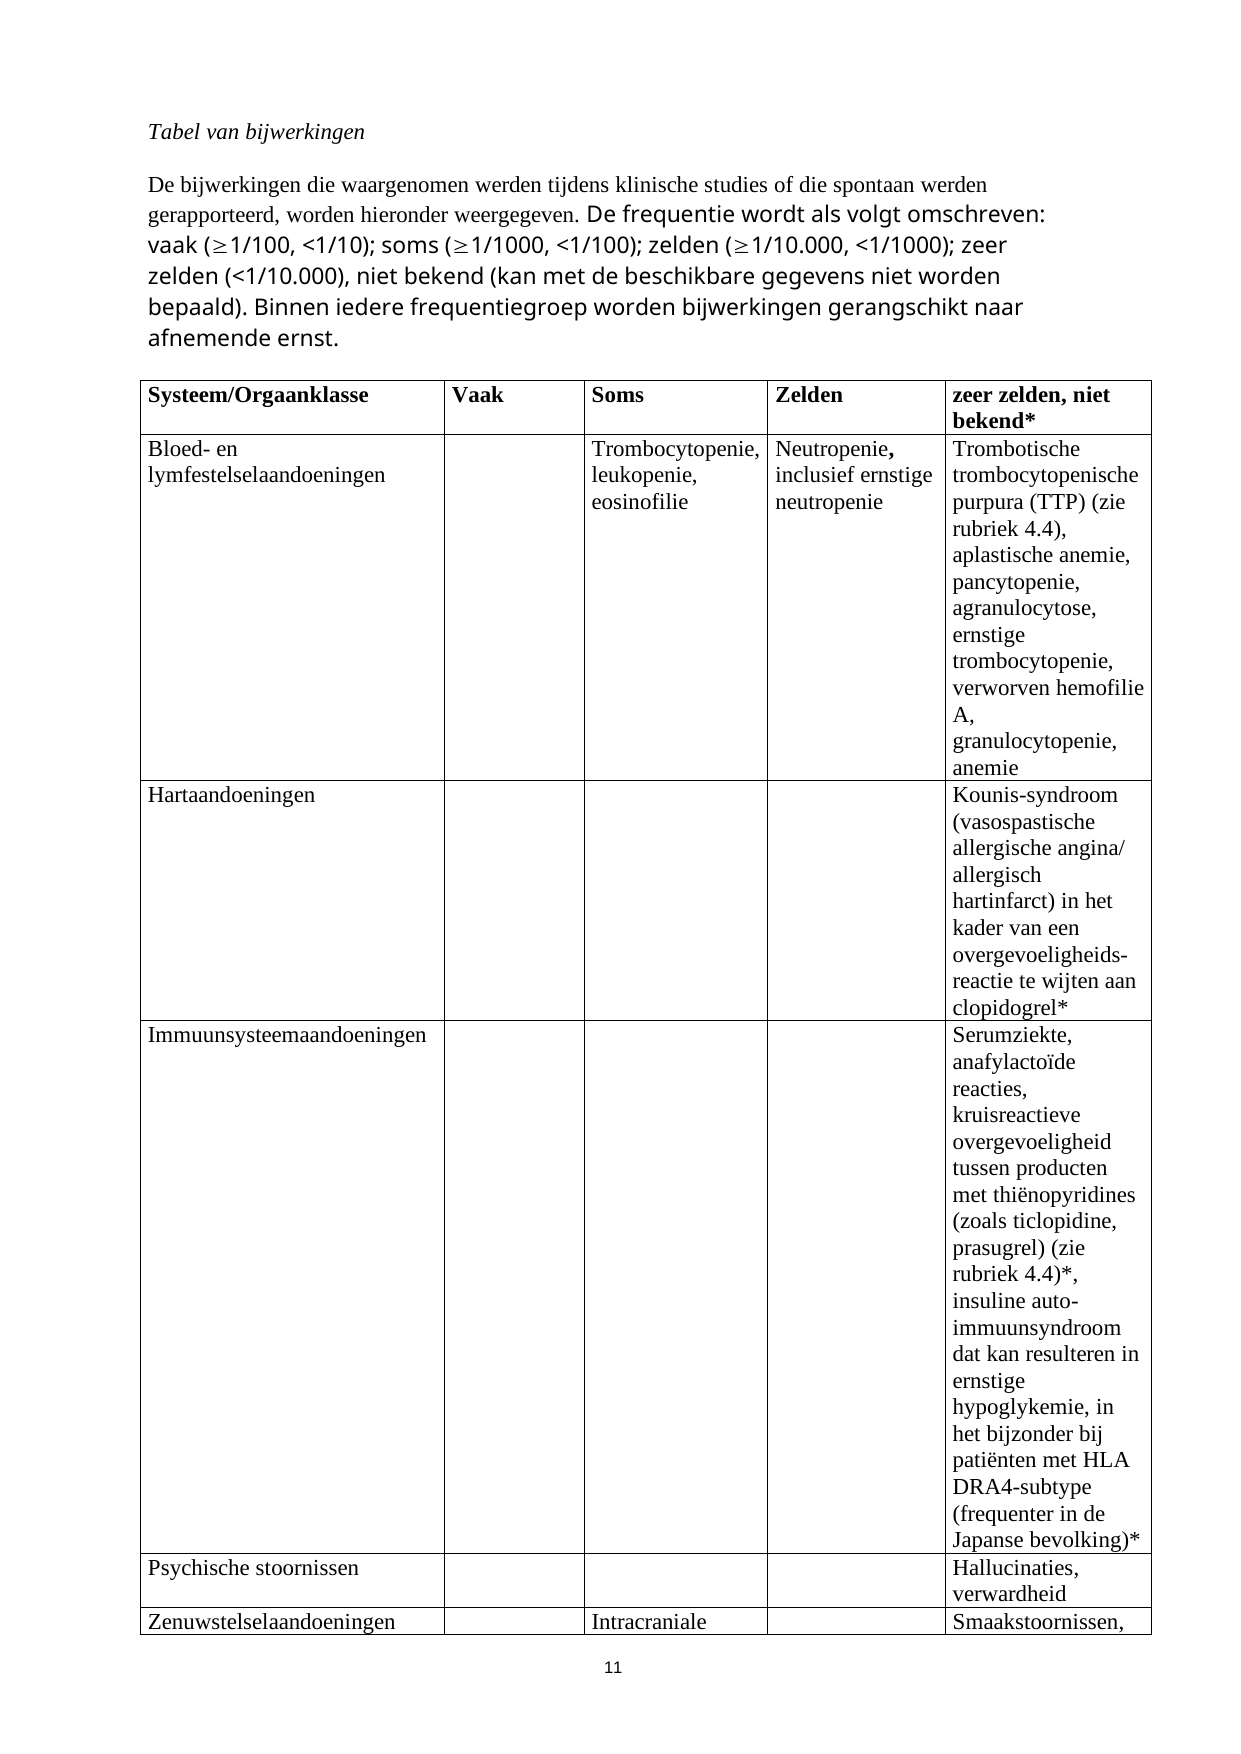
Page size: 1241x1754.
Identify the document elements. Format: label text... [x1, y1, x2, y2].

table_cell [585, 1554, 767, 1607]
table_cell Trombotische trombocytopenische purpura (TTP) (zie rubriek 4.4), aplastische anemie, pancytopenie, agranulocytose, ernstige trombocytopenie, verworven hemofilie A, granulocytopenie, anemie [946, 435, 1151, 780]
table_cell Psychische stoornissen [141, 1554, 444, 1607]
table_cell [768, 1554, 945, 1607]
text De bijwerkingen die waargenomen werden tijdens klinische studies of die spontaan werden gerapporteerd, worden hieronder weergegeven. De frequentie wordt als volgt omschreven: vaak (1/100, <1/10); soms (1/1000, <1/100); zelden (1/10.000, <1/1000); zeer zelden (<1/10.000), niet bekend (kan met de beschikbare gegevens niet worden bepaald). Binnen iedere frequentiegroep worden bijwerkingen gerangschikt naar afnemende ernst. [148, 171, 1078, 353]
table_header zeer zelden, niet bekend* [946, 381, 1151, 434]
table_header Systeem/Orgaanklasse [141, 381, 444, 434]
table_cell Kounis-syndroom (vasospastische allergische angina/ allergisch hartinfarct) in het kader van een overgevoeligheids-reactie te wijten aan clopidogrel* [946, 781, 1151, 1020]
table_cell Hartaandoeningen [141, 781, 444, 1020]
table_cell Hallucinaties, verwardheid [946, 1554, 1151, 1607]
table_cell [585, 781, 767, 1020]
table_cell Bloed- en lymfestelselaandoeningen [141, 435, 444, 780]
table_cell [768, 1608, 945, 1634]
table_cell Serumziekte, anafylactoïde reacties, kruisreactieve overgevoeligheid tussen producten met thiënopyridines (zoals ticlopidine, prasugrel) (zie rubriek 4.4)*, insuline auto-immuunsyndroom dat kan resulteren in ernstige hypoglykemie, in het bijzonder bij patiënten met HLA DRA4-subtype (frequenter in de Japanse bevolking)* [946, 1021, 1151, 1552]
table_cell Immuunsysteemaandoeningen [141, 1021, 444, 1552]
text Tabel van bijwerkingen [148, 118, 1078, 145]
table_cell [946, 1608, 1151, 1634]
table_header Soms [585, 381, 767, 434]
table_cell [445, 1608, 584, 1634]
table_cell Neutropenie, inclusief ernstige neutropenie [768, 435, 945, 780]
table_cell [768, 781, 945, 1020]
table_cell [445, 781, 584, 1020]
table_cell [768, 1021, 945, 1552]
table_cell [445, 1021, 584, 1552]
table_header Vaak [445, 381, 584, 434]
table_cell Trombocytopenie, leukopenie, eosinofilie [585, 435, 767, 780]
table_cell [585, 1021, 767, 1552]
table_header Zelden [768, 381, 945, 434]
table_cell [445, 1554, 584, 1607]
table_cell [585, 1608, 767, 1634]
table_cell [141, 1608, 444, 1634]
table_cell [445, 435, 584, 780]
